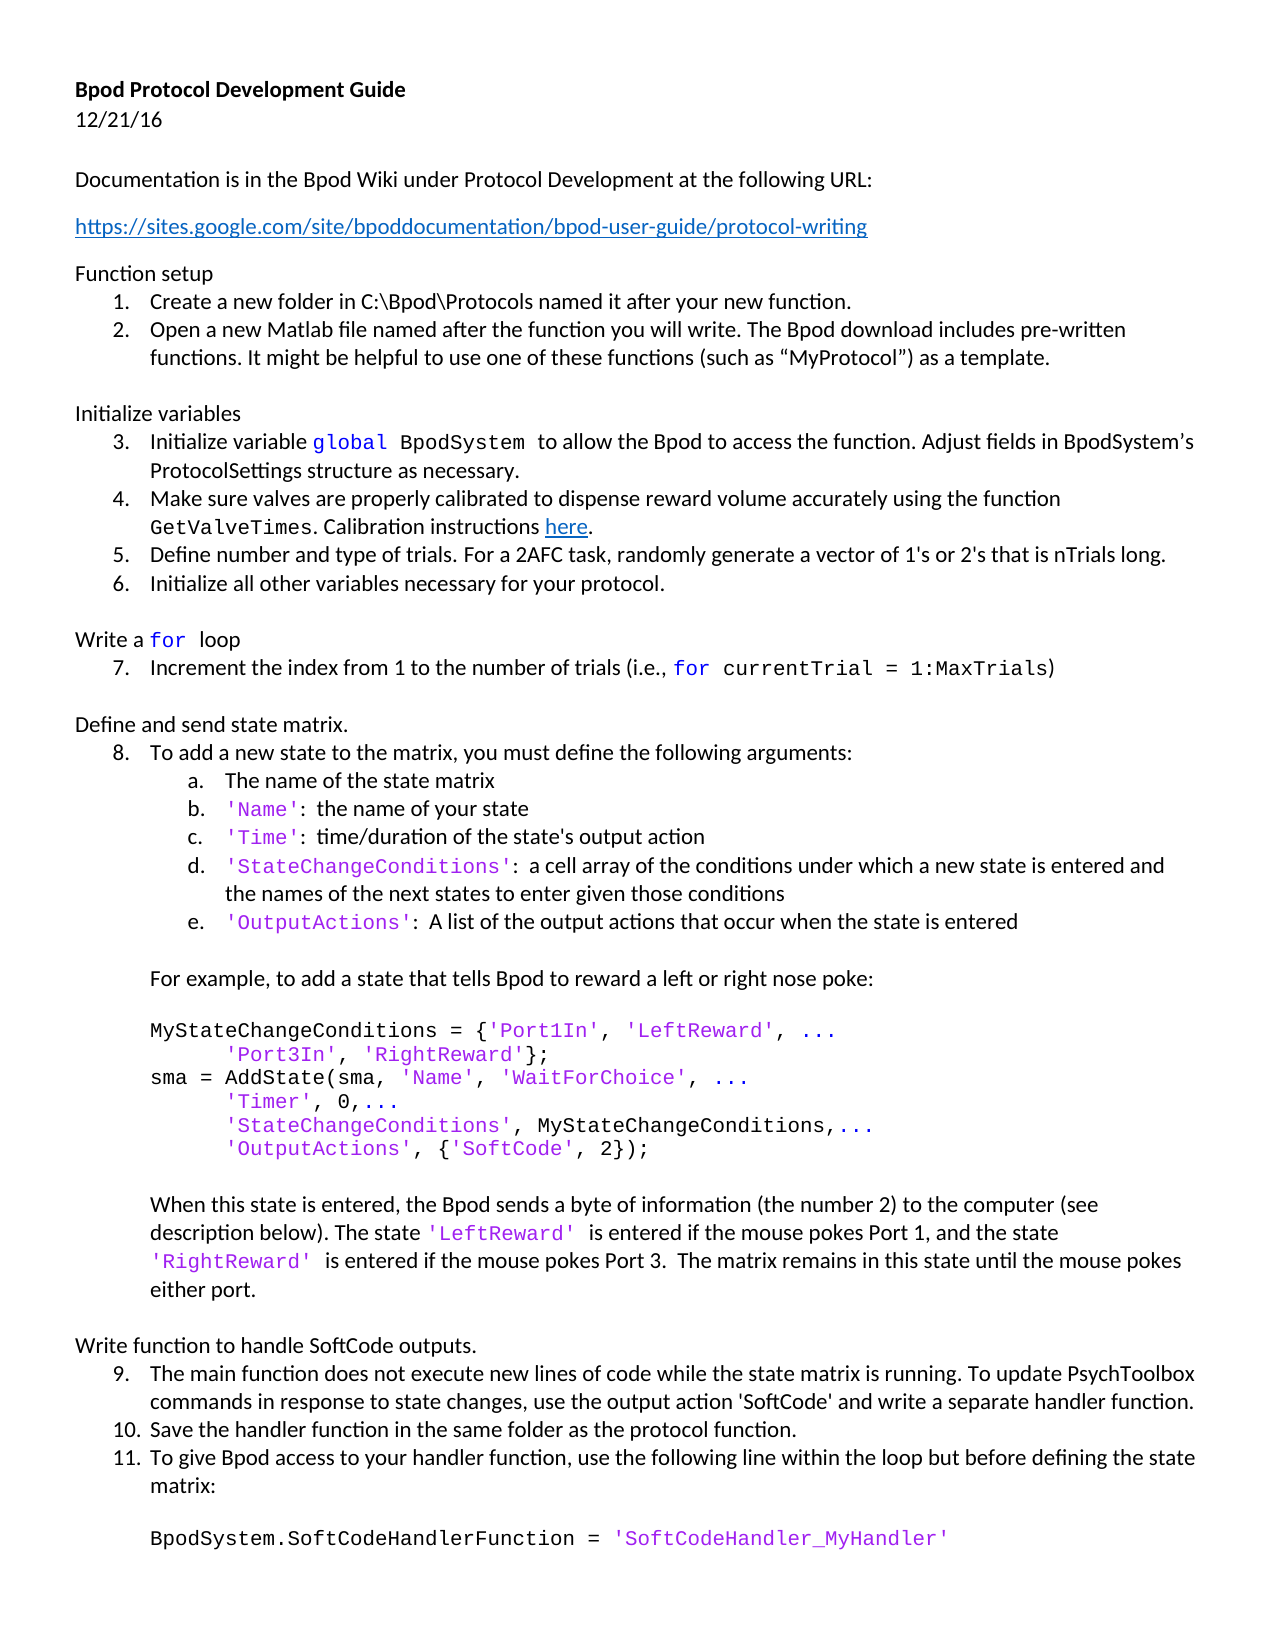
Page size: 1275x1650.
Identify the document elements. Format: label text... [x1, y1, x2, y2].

text Initialize variables [75, 399, 1200, 427]
list Open a new Matlab file named after the function you will write. The Bpod download includes pre-written functions. It might be helpful to use one of these functions (such as “MyProtocol”) as a template. [112, 315, 1200, 371]
list 'Timer', 0,... [150, 1091, 1200, 1115]
list Initialize all other variables necessary for your protocol. [112, 569, 1200, 597]
list 'OutputActions': A list of the output actions that occur when the state is entered [187, 907, 1200, 936]
list Increment the index from 1 to the number of trials (i.e., for currentTrial = 1:MaxTrials) [112, 653, 1200, 682]
text sma = AddState(sma, 'Name', 'WaitForChoice', ... [75, 1067, 1200, 1091]
list Save the handler function in the same folder as the protocol function. [112, 1415, 1200, 1443]
list The main function does not execute new lines of code while the state matrix is running. To update PsychToolbox commands in response to state changes, use the output action 'SoftCode' and write a separate handler function. [112, 1359, 1200, 1415]
list The name of the state matrix [187, 766, 1200, 794]
list 'Name': the name of your state [187, 794, 1200, 822]
list 'StateChangeConditions', MyStateChangeConditions,... [150, 1115, 1200, 1138]
text Define and send state matrix. [75, 710, 1200, 738]
list 'Port3In', 'RightReward'}; [150, 1044, 1200, 1067]
list To give Bpod access to your handler function, use the following line within the loop but before defining the state matrix: [112, 1443, 1200, 1499]
text 12/21/16 [75, 105, 1200, 133]
text Write a for loop [75, 625, 1200, 653]
list 'Time': time/duration of the state's output action [187, 822, 1200, 851]
list To add a new state to the matrix, you must define the following arguments: [112, 738, 1200, 766]
list Make sure valves are properly calibrated to dispense reward volume accurately using the function GetValveTimes. Calibration instructions here. [112, 484, 1200, 541]
list BpodSystem.SoftCodeHandlerFunction = 'SoftCodeHandler_MyHandler' [150, 1528, 1200, 1551]
list Initialize variable global BpodSystem to allow the Bpod to access the function. Adjust fields in BpodSystem’s ProtocolSettings structure as necessary. [112, 427, 1200, 484]
list Create a new folder in C:\Bpod\Protocols named it after your new function. [112, 287, 1200, 315]
list When this state is entered, the Bpod sends a byte of information (the number 2) to the computer (see description below). The state 'LeftReward' is entered if the mouse pokes Port 1, and the state 'RightReward' is entered if the mouse pokes Port 3. The matrix remains in this state until the mouse pokes either port. [150, 1190, 1200, 1303]
text https://sites.google.com/site/bpoddocumentation/bpod-user-guide/protocol-writing [75, 212, 1200, 241]
text Function setup [75, 259, 1200, 287]
list MyStateChangeConditions = {'Port1In', 'LeftReward', ... [150, 1020, 1200, 1044]
list Define number and type of trials. For a 2AFC task, randomly generate a vector of 1's or 2's that is nTrials long. [112, 541, 1200, 569]
list 'StateChangeConditions': a cell array of the conditions under which a new state is entered and the names of the next states to enter given those conditions [187, 851, 1200, 907]
text Documentation is in the Bpod Wiki under Protocol Development at the following URL: [75, 166, 1200, 194]
list For example, to add a state that tells Bpod to reward a left or right nose poke: [150, 964, 1200, 992]
text Write function to handle SoftCode outputs. [75, 1331, 1200, 1359]
text Bpod Protocol Development Guide [75, 75, 1200, 103]
list 'OutputActions', {'SoftCode', 2}); [150, 1138, 1200, 1162]
